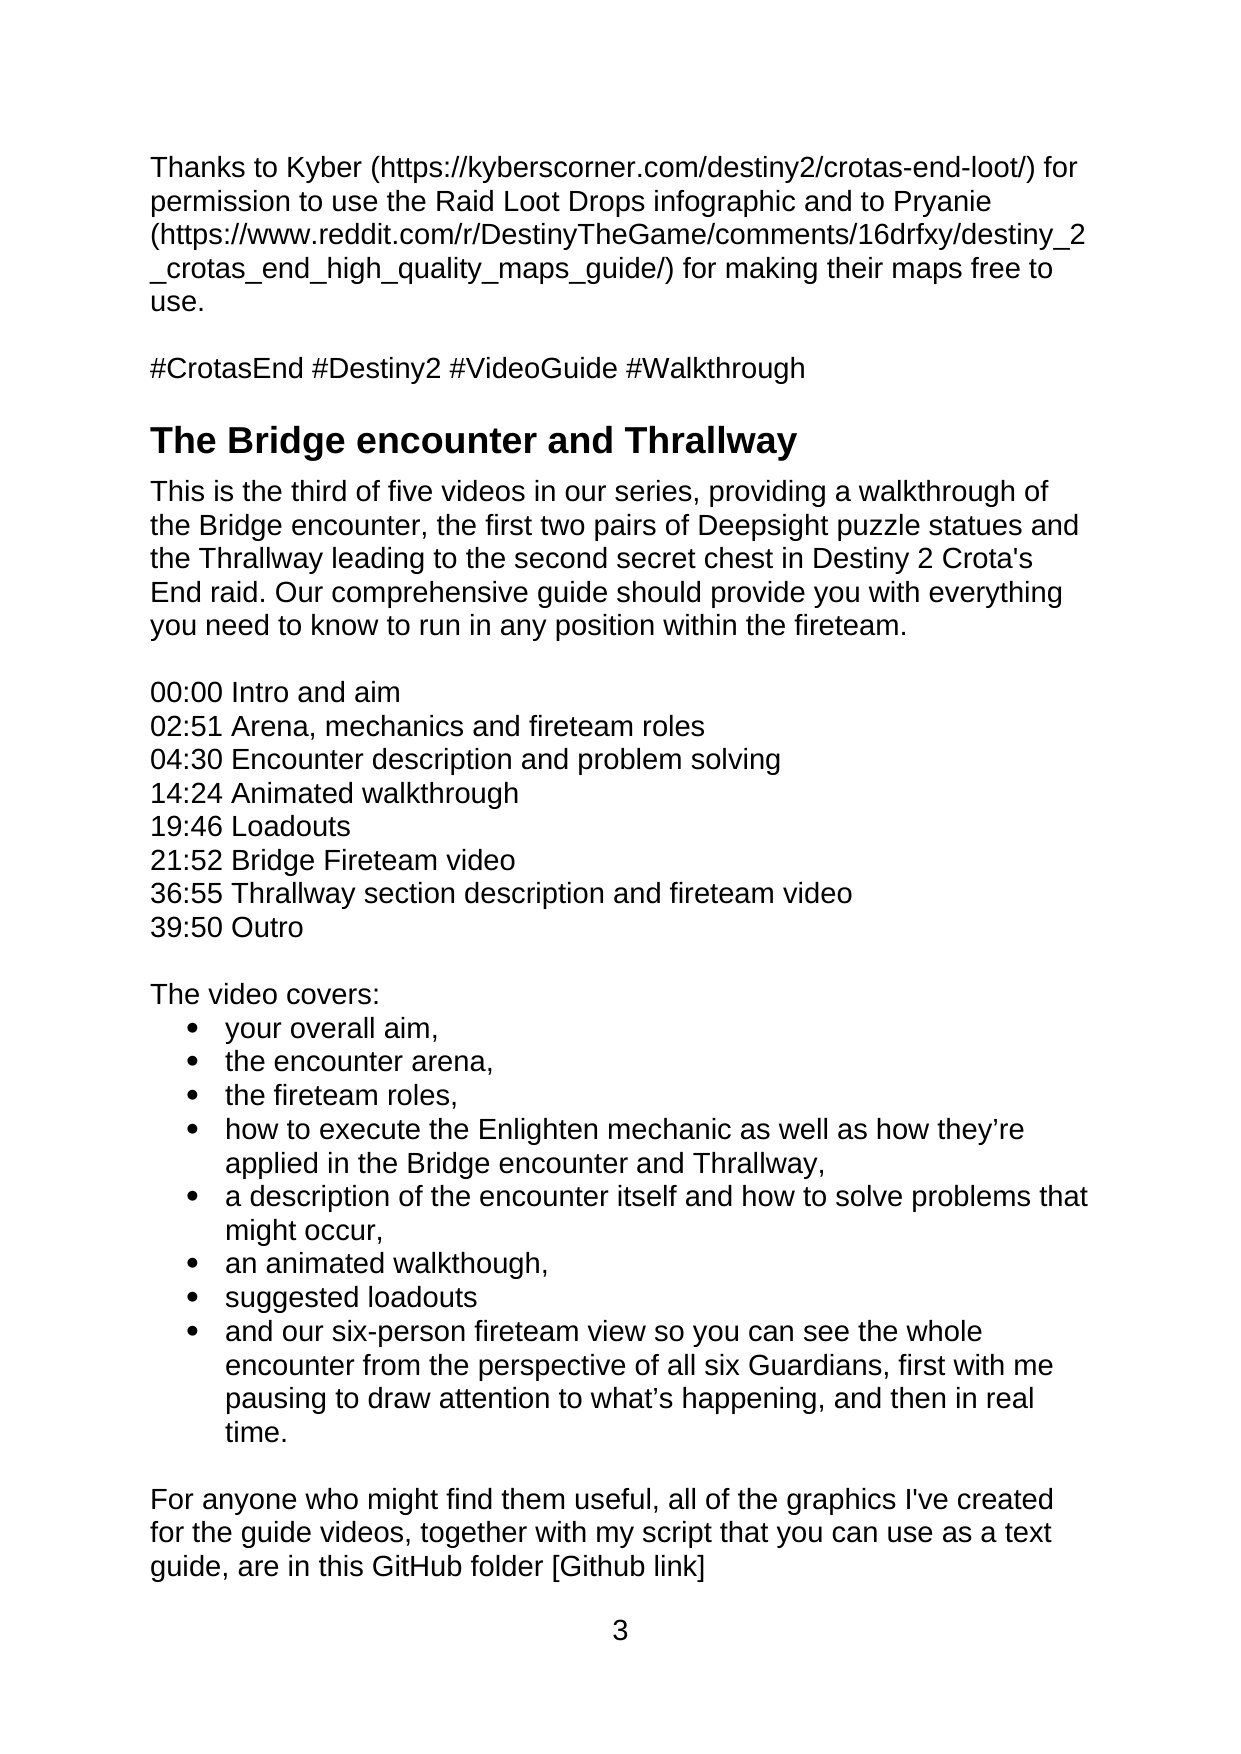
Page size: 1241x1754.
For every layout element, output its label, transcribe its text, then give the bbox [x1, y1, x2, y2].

text #CrotasEnd #Destiny2 #VideoGuide #Walkthrough [150, 351, 1090, 385]
text The video covers: [150, 977, 1090, 1011]
text For anyone who might find them useful, all of the graphics I've created for the guide videos, together with my script that you can use as a text guide, are in this GitHub folder [Github link] [150, 1482, 1090, 1582]
text Thanks to Kyber (https://kyberscorner.com/destiny2/crotas-end-loot/) for permission to use the Raid Loot Drops infographic and to Pryanie (https://www.reddit.com/r/DestinyTheGame/comments/16drfxy/destiny_2_crotas_end_high_quality_maps_guide/) for making their maps free to use. [150, 150, 1090, 318]
text 36:55 Thrallway section description and fireteam video [150, 876, 1090, 910]
list how to execute the Enlighten mechanic as well as how they’re applied in the Bridge encounter and Thrallway, [187, 1112, 1090, 1179]
text 39:50 Outro [150, 910, 1090, 943]
list and our six-person fireteam view so you can see the whole encounter from the perspective of all six Guardians, first with me pausing to draw attention to what’s happening, and then in real time. [187, 1314, 1090, 1448]
text This is the third of five videos in our series, providing a walkthrough of the Bridge encounter, the first two pairs of Deepsight puzzle statues and the Thrallway leading to the second secret chest in Destiny 2 Crota's End raid. Our comprehensive guide should provide you with everything you need to know to run in any position within the fireteam. [150, 474, 1090, 642]
text 02:51 Arena, mechanics and fireteam roles [150, 709, 1090, 742]
text 19:46 Loadouts [150, 809, 1090, 843]
list the fireteam roles, [187, 1078, 1090, 1112]
list a description of the encounter itself and how to solve problems that might occur, [187, 1179, 1090, 1246]
list the encounter arena, [187, 1044, 1090, 1078]
text 14:24 Animated walkthrough [150, 776, 1090, 809]
text 04:30 Encounter description and problem solving [150, 742, 1090, 776]
list an animated walkthough, [187, 1246, 1090, 1280]
text 21:52 Bridge Fireteam video [150, 843, 1090, 876]
subtitle The Bridge encounter and Thrallway [150, 418, 1090, 461]
list suggested loadouts [187, 1280, 1090, 1314]
list your overall aim, [187, 1011, 1090, 1044]
text 00:00 Intro and aim [150, 675, 1090, 709]
